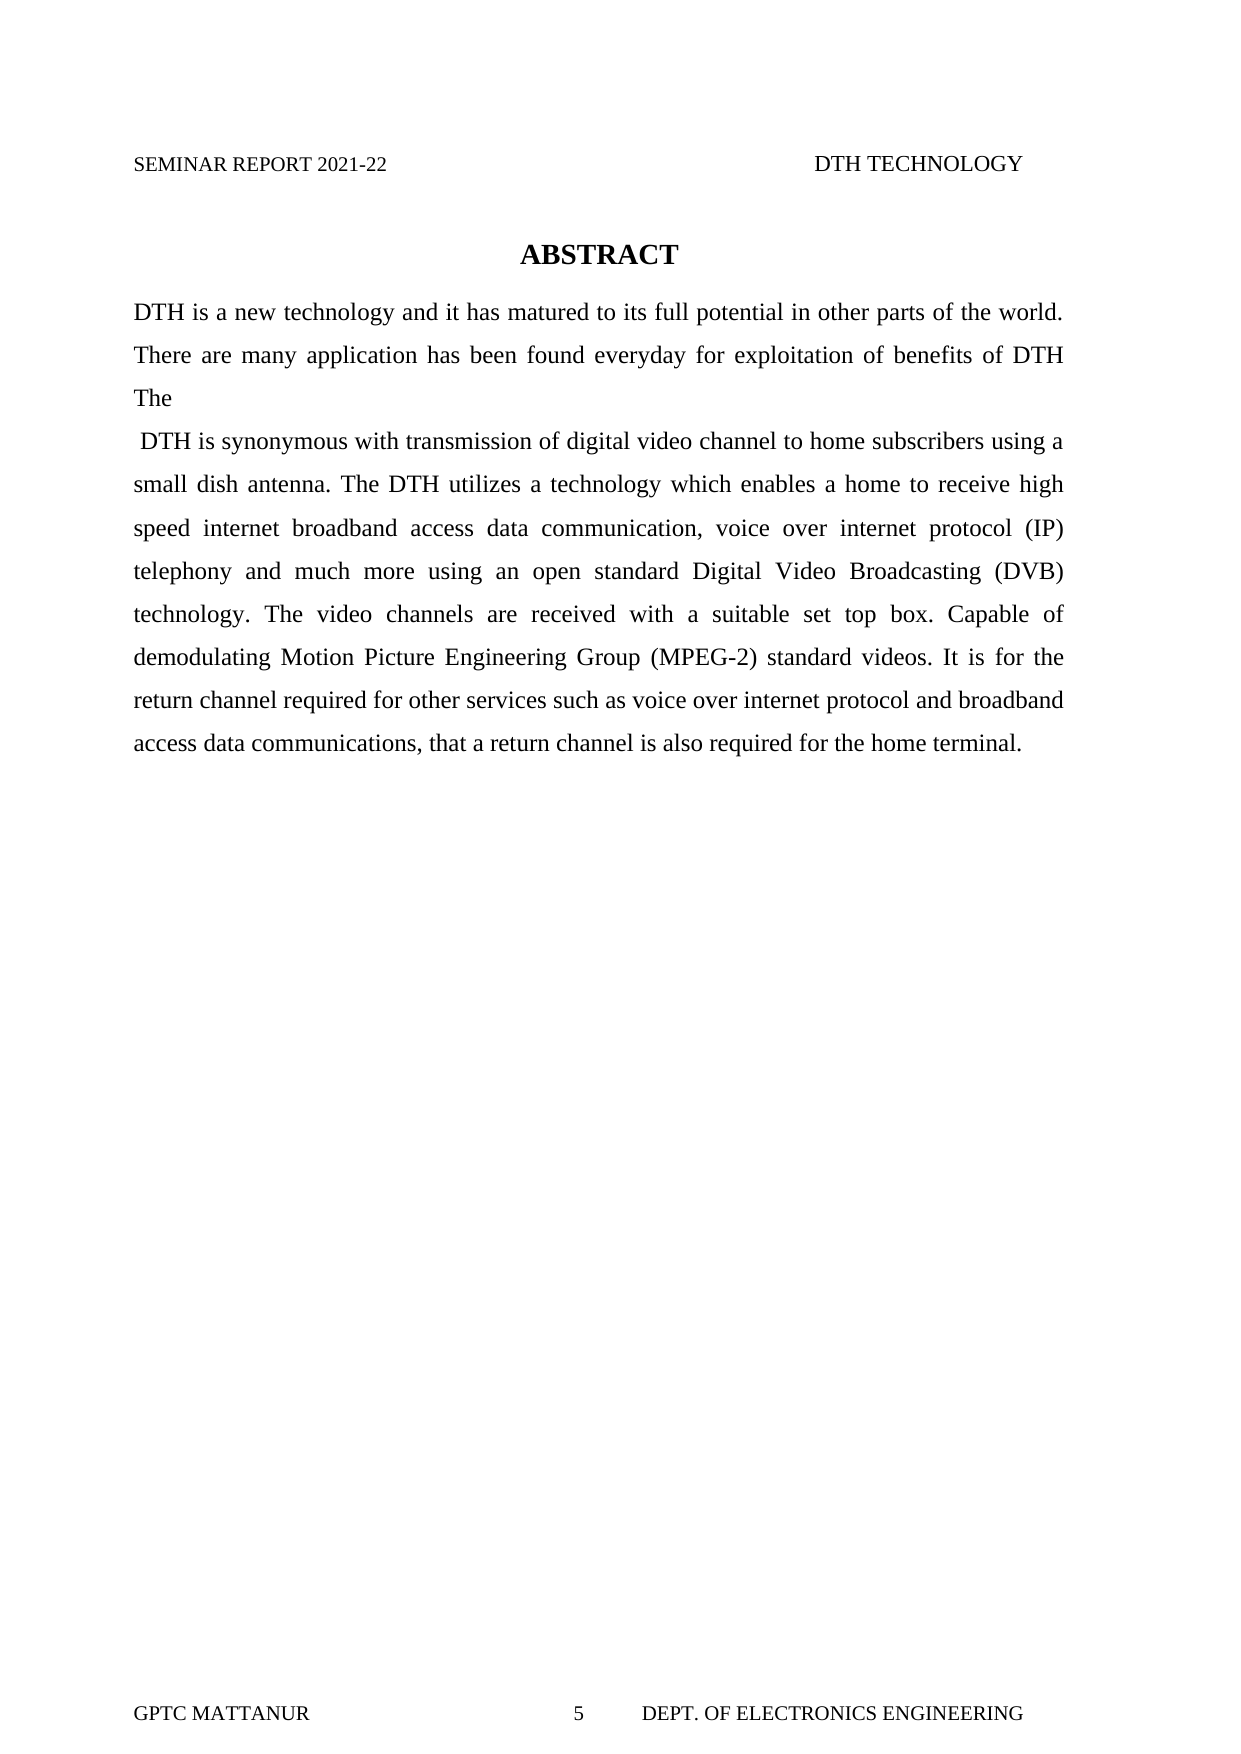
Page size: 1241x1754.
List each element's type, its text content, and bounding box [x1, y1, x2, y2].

text DTH is a new technology and it has matured to its full potential in other parts of the world. There are many application has been found everyday for exploitation of benefits of DTH The [133, 297, 1065, 412]
text DTH is synonymous with transmission of digital video channel to home subscribers using a small dish antenna. The DTH utilizes a technology which enables a home to receive high speed internet broadband access data communication, voice over internet protocol (IP) telephony and much more using an open standard Digital Video Broadcasting (DVB) technology. The video channels are received with a suitable set top box. Capable of demodulating Motion Picture Engineering Group (MPEG-2) standard videos. It is for the return channel required for other services such as voice over internet protocol and broadband access data communications, that a return channel is also required for the home terminal. [133, 426, 1065, 757]
text ABSTRACT [133, 237, 1065, 271]
